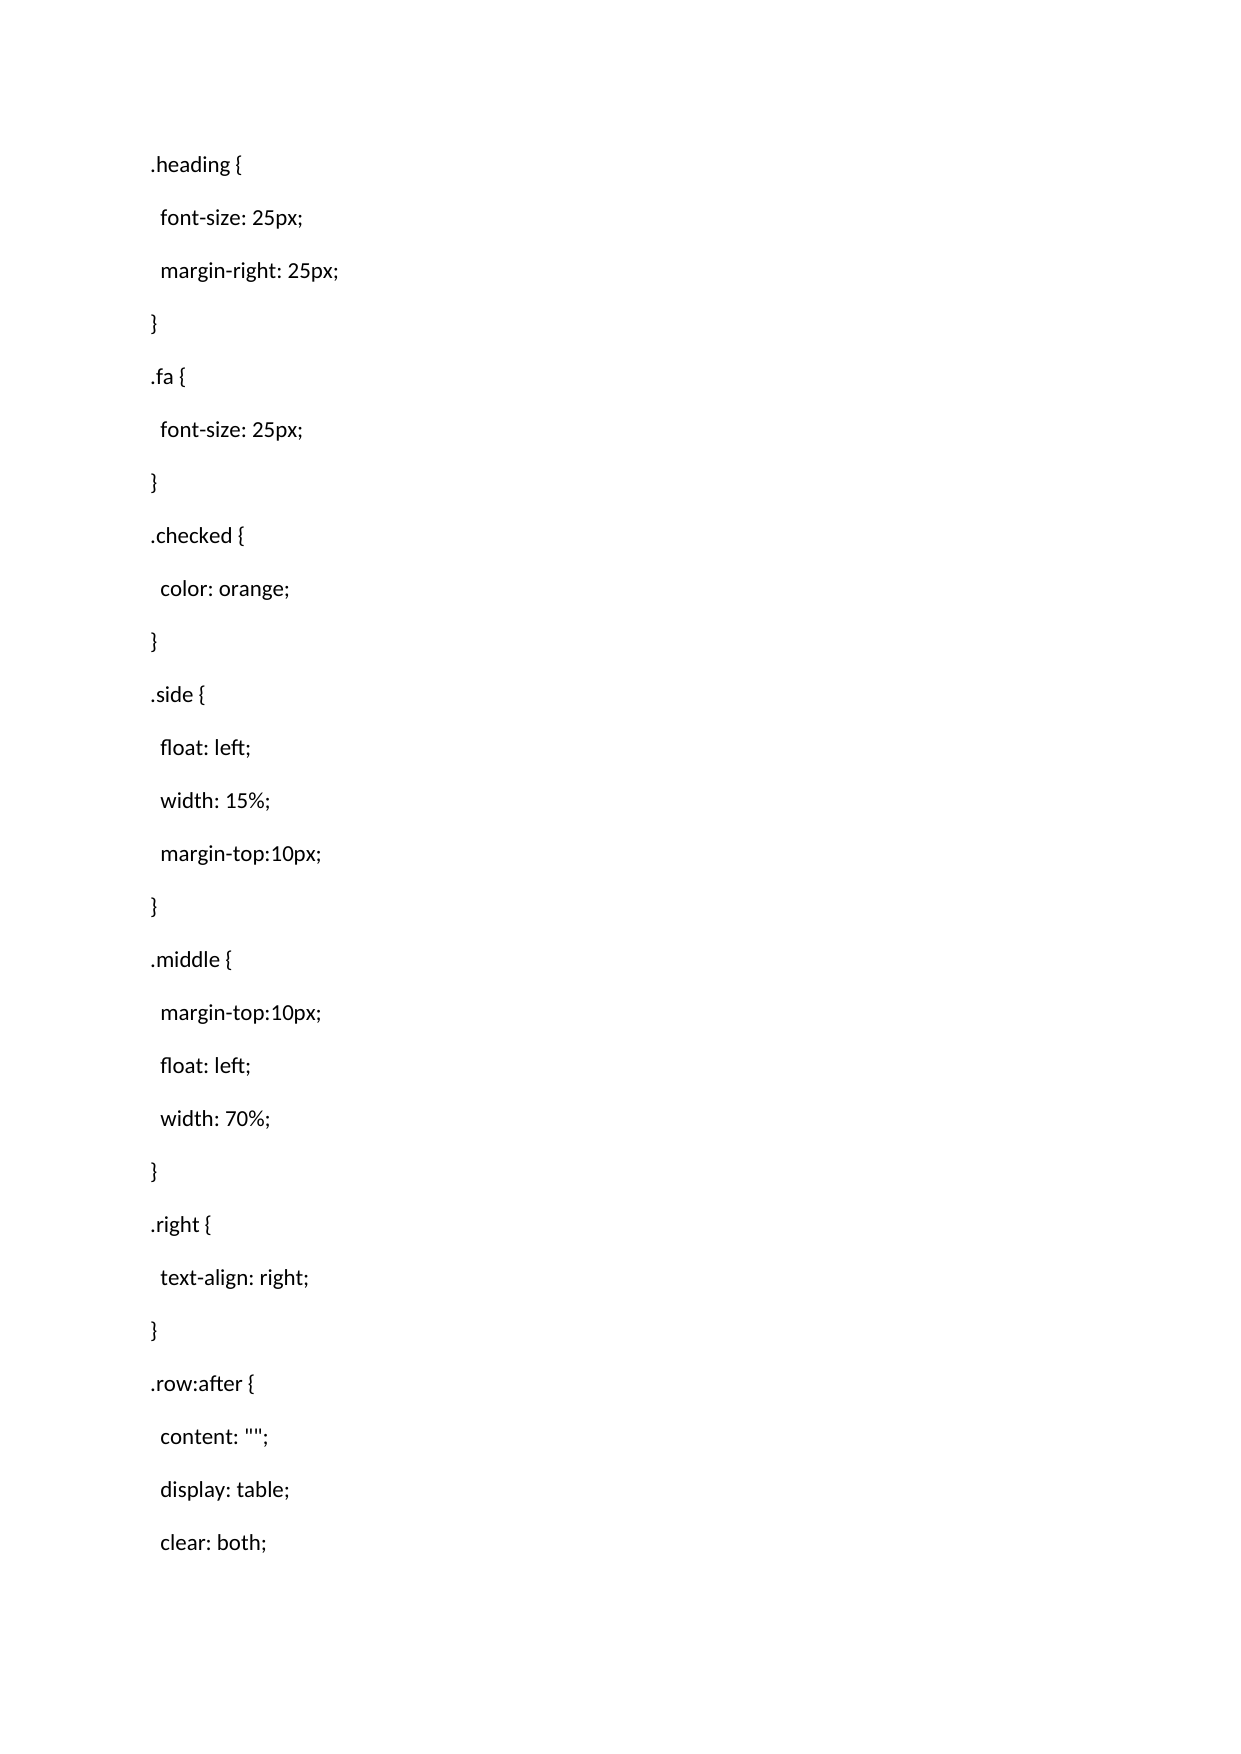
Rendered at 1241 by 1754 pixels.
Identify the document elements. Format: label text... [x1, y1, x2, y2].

text } [150, 892, 1090, 920]
text margin-top:10px; [150, 998, 1090, 1026]
text .row:after { [150, 1369, 1090, 1397]
text .heading { [150, 150, 1090, 178]
text margin-top:10px; [150, 839, 1090, 867]
text .side { [150, 680, 1090, 708]
text width: 70%; [150, 1104, 1090, 1132]
text .right { [150, 1210, 1090, 1238]
text } [150, 627, 1090, 655]
text display: table; [150, 1476, 1090, 1503]
text text-align: right; [150, 1263, 1090, 1291]
text float: left; [150, 1051, 1090, 1079]
text float: left; [150, 733, 1090, 761]
text clear: both; [150, 1528, 1090, 1557]
text .checked { [150, 521, 1090, 549]
text } [150, 1157, 1090, 1185]
text font-size: 25px; [150, 415, 1090, 443]
text color: orange; [150, 574, 1090, 602]
text .fa { [150, 362, 1090, 390]
text margin-right: 25px; [150, 256, 1090, 284]
text .middle { [150, 945, 1090, 973]
text font-size: 25px; [150, 203, 1090, 231]
text width: 15%; [150, 786, 1090, 814]
text } [150, 468, 1090, 496]
text } [150, 309, 1090, 337]
text content: ""; [150, 1422, 1090, 1451]
text } [150, 1316, 1090, 1344]
